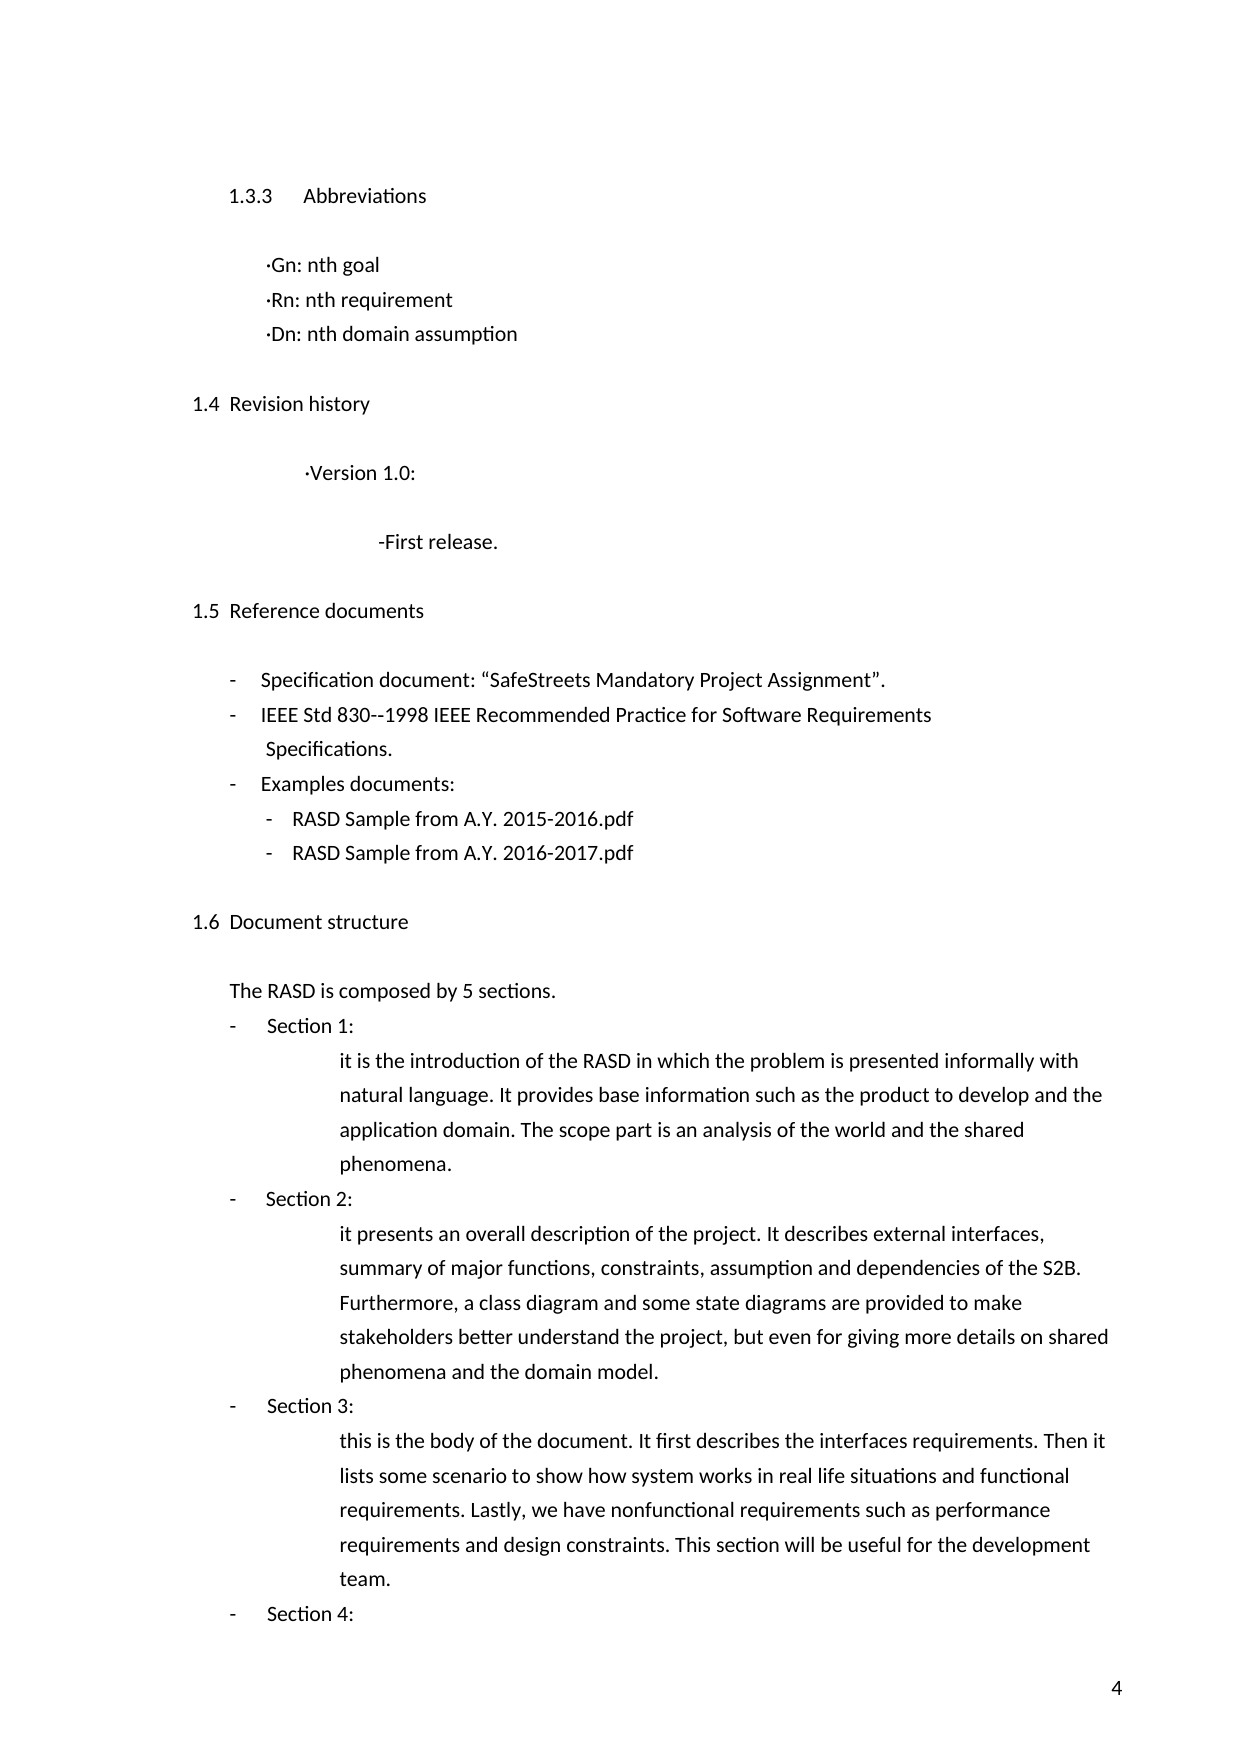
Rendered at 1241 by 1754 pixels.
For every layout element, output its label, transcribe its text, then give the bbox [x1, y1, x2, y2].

list The RASD is composed by 5 sections. [229, 978, 1122, 1004]
list Revision history [192, 390, 1122, 416]
list - IEEE Std 830-‐1998 IEEE Recommended Practice for Software Requirements Specifications. [193, 701, 1122, 762]
list - RASD Sample from A.Y. 2016-2017.pdf [193, 839, 1122, 866]
list Section 3: [229, 1393, 1122, 1419]
list ·Gn: nth goal [193, 251, 1122, 278]
list - Examples documents: [193, 770, 1122, 797]
list ·Version 1.0: [304, 459, 1122, 486]
list Reference documents [192, 597, 1122, 624]
list ·Rn: nth requirement [193, 286, 1122, 313]
list Abbreviations [228, 182, 1122, 209]
list - RASD Sample from A.Y. 2015-2016.pdf [193, 805, 1122, 831]
list - Specification document: “SafeStreets Mandatory Project Assignment”. [193, 666, 1122, 693]
list it is the introduction of the RASD in which the problem is presented informally with natural language. It provides base information such as the product to develop and the application domain. The scope part is an analysis of the world and the shared phenomena. [339, 1047, 1122, 1177]
list Section 1: [229, 1012, 1122, 1039]
list Document structure [192, 908, 1122, 935]
list -First release. [378, 528, 1122, 555]
list it presents an overall description of the project. It describes external interfaces, summary of major functions, constraints, assumption and dependencies of the S2B. Furthermore, a class diagram and some state diagrams are provided to make stakeholders better understand the project, but even for giving more details on shared phenomena and the domain model. [339, 1220, 1122, 1385]
list ·Dn: nth domain assumption [193, 321, 1122, 347]
list Section 4: [229, 1600, 1122, 1627]
list Section 2: [229, 1185, 1122, 1212]
